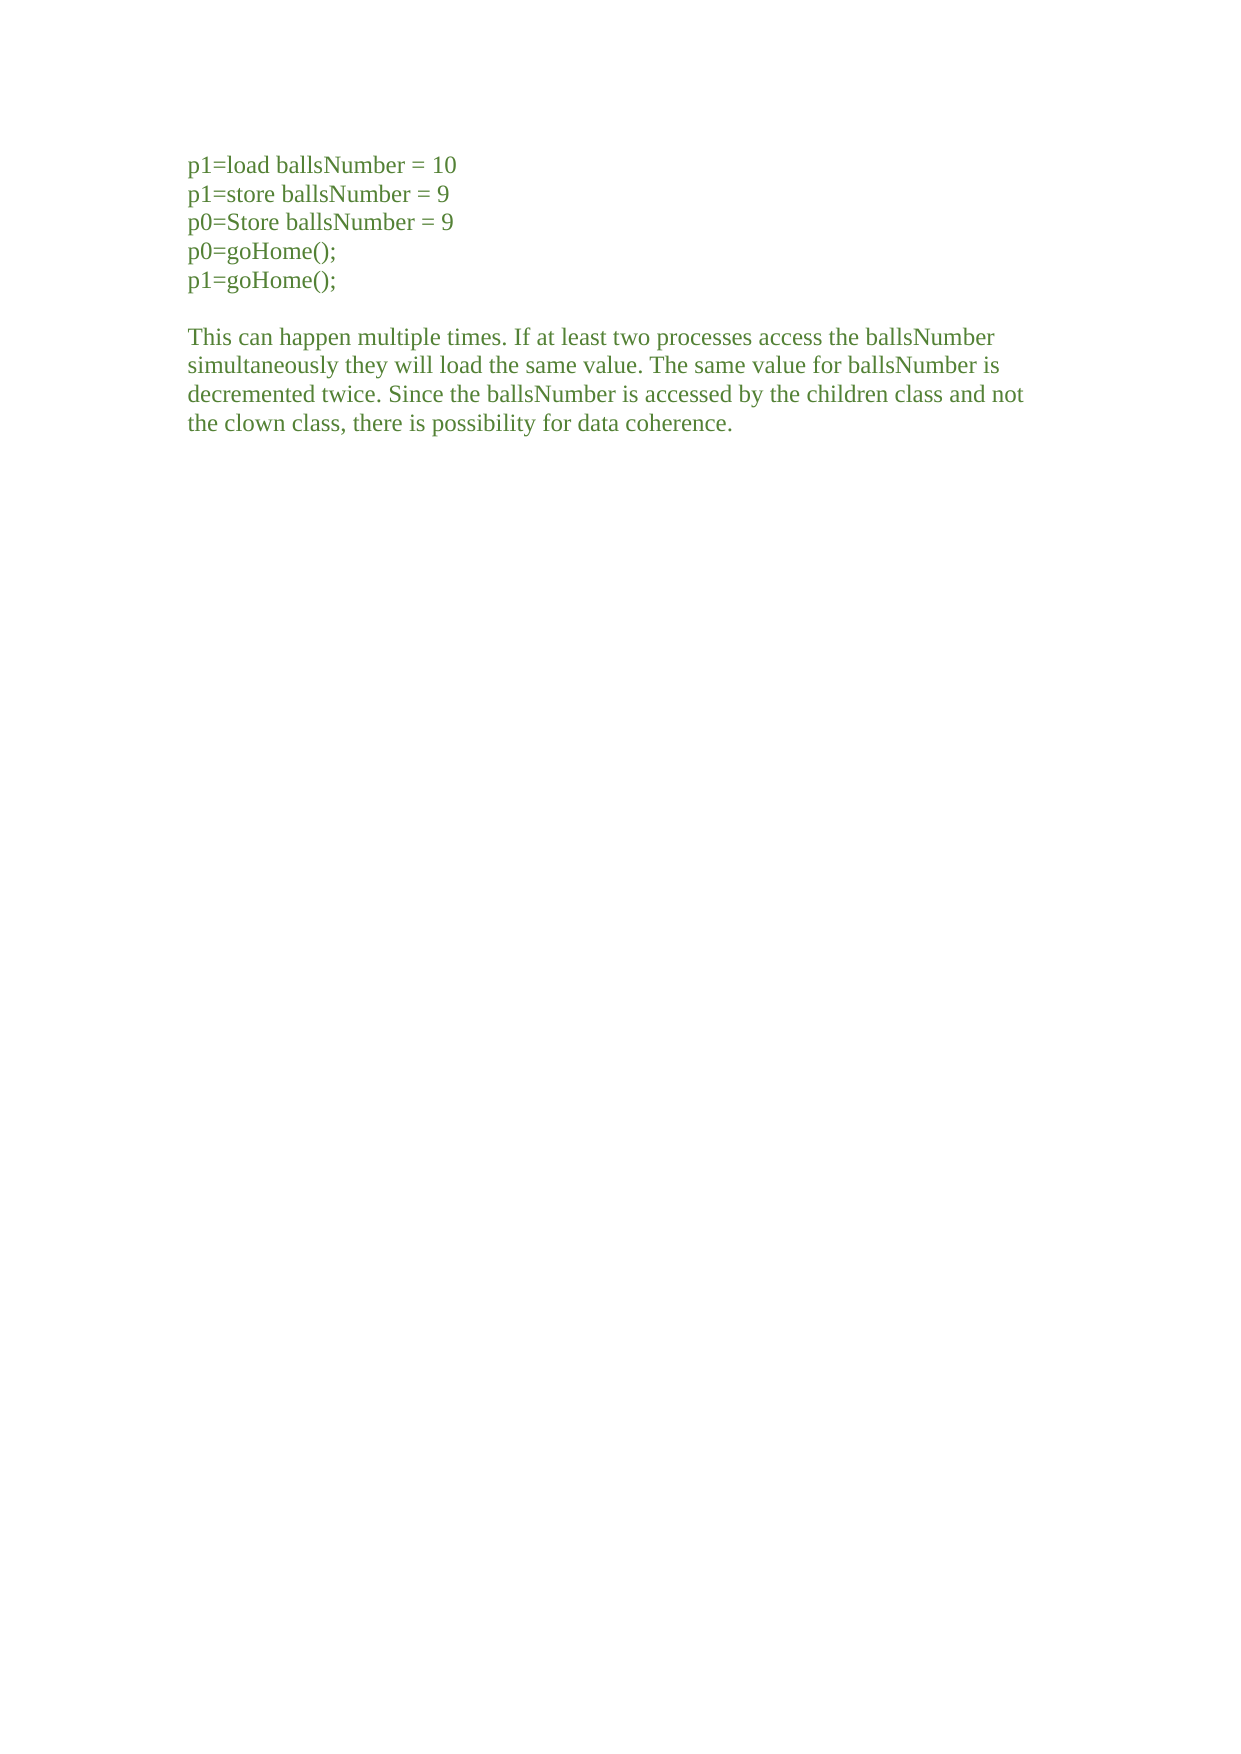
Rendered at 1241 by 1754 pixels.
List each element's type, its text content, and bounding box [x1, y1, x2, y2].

text This can happen multiple times. If at least two processes access the ballsNumber simultaneously they will load the same value. The same value for ballsNumber is decremented twice. Since the ballsNumber is accessed by the children class and not the clown class, there is possibility for data coherence. [187, 322, 1053, 437]
text p1=goHome(); [187, 265, 1053, 294]
text p1=load ballsNumber = 10 [187, 150, 1053, 179]
text p0=goHome(); [187, 236, 1053, 265]
text p1=store ballsNumber = 9 [187, 179, 1053, 207]
text p0=Store ballsNumber = 9 [187, 207, 1053, 236]
